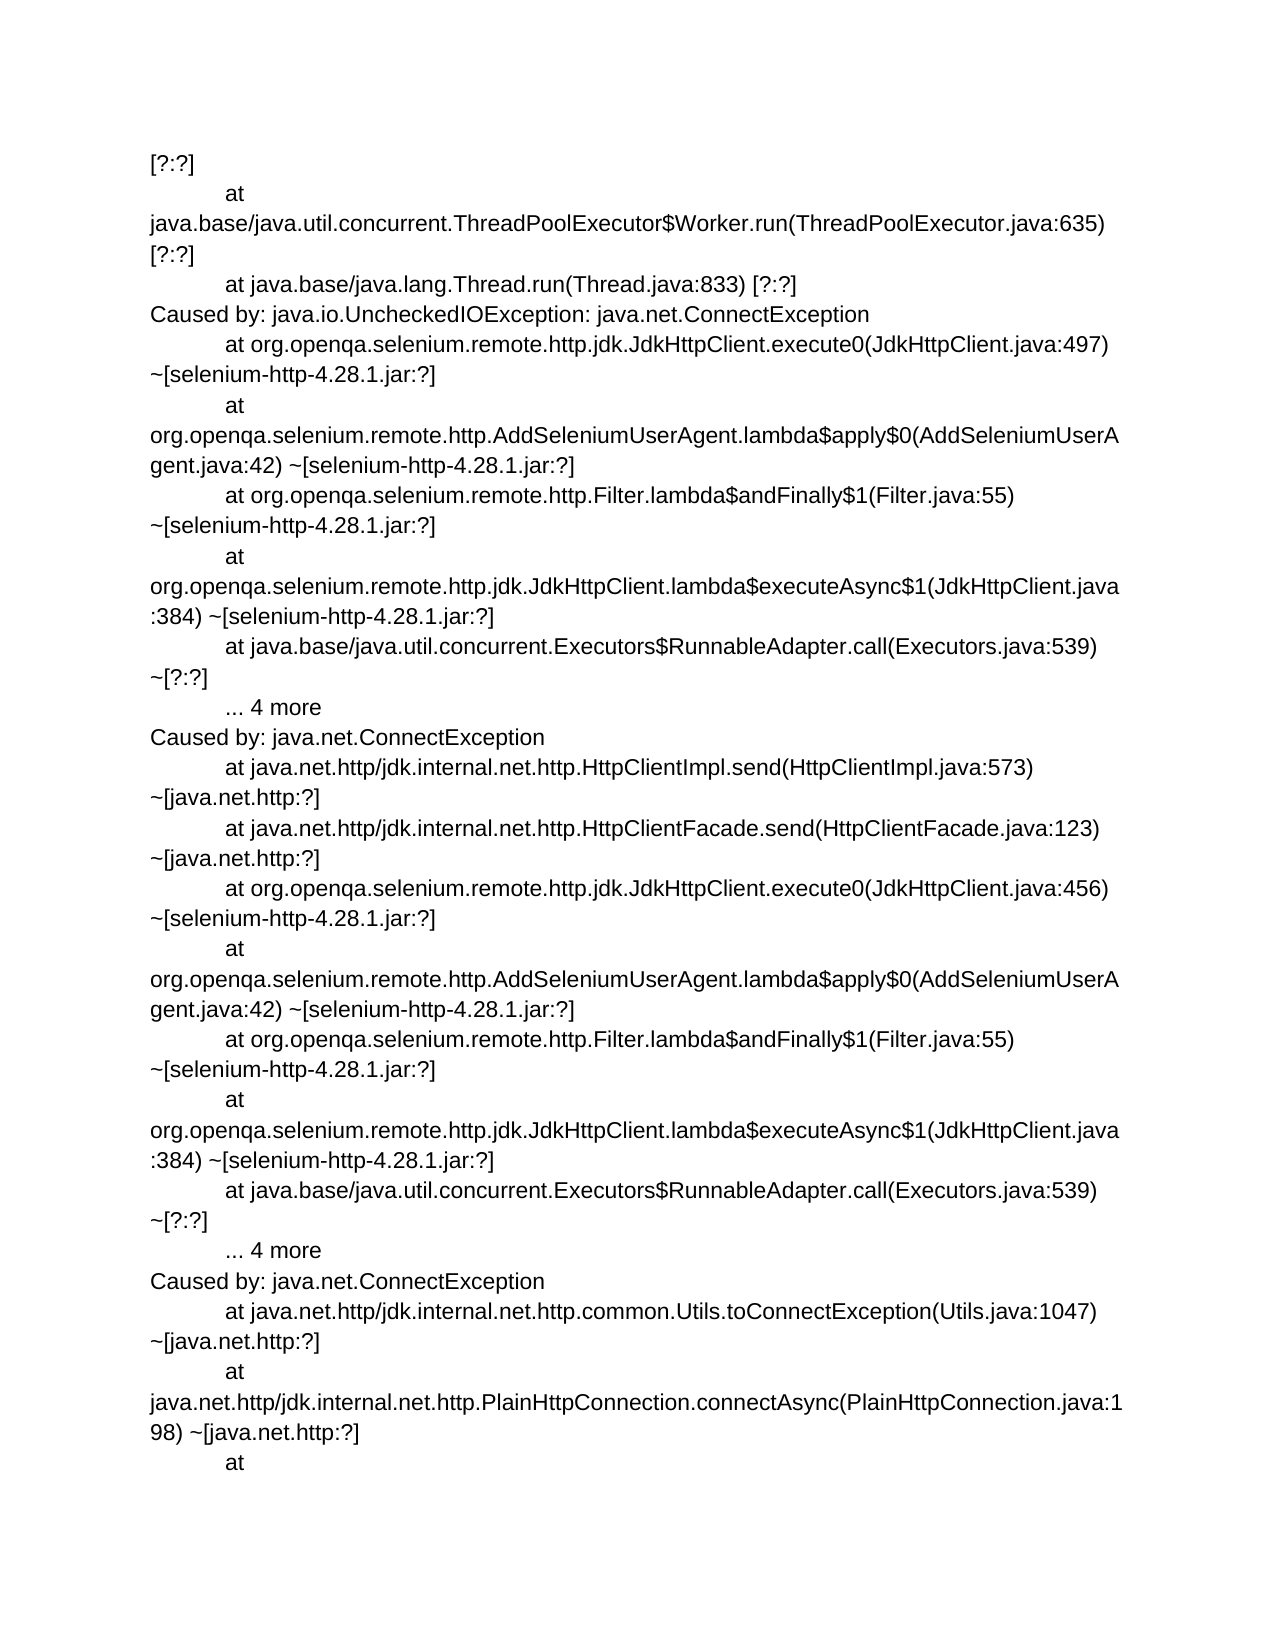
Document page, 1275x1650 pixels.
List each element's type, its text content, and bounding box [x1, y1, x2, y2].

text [150, 150, 1125, 176]
text at org.openqa.selenium.remote.http.AddSeleniumUserAgent.lambda$apply$0(AddSeleniumUserAgent.java:42) ~[selenium-http-4.28.1.jar:?] [150, 392, 1125, 478]
text Caused by: java.net.ConnectException [150, 724, 1125, 750]
text Caused by: java.io.UncheckedIOException: java.net.ConnectException [150, 301, 1125, 327]
text Caused by: java.net.ConnectException [150, 1268, 1125, 1294]
text at java.net.http/jdk.internal.net.http.PlainHttpConnection.connectAsync(PlainHttpConnection.java:198) ~[java.net.http:?] [150, 1358, 1125, 1445]
text ... 4 more [150, 1237, 1125, 1264]
text at java.base/java.util.concurrent.Executors$RunnableAdapter.call(Executors.java:539) ~[?:?] [150, 633, 1125, 690]
text at java.base/java.lang.Thread.run(Thread.java:833) [?:?] [150, 271, 1125, 297]
text at org.openqa.selenium.remote.http.Filter.lambda$andFinally$1(Filter.java:55) ~[selenium-http-4.28.1.jar:?] [150, 482, 1125, 539]
text at java.net.http/jdk.internal.net.http.HttpClientImpl.send(HttpClientImpl.java:573) ~[java.net.http:?] [150, 754, 1125, 811]
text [150, 1449, 1125, 1475]
text at org.openqa.selenium.remote.http.jdk.JdkHttpClient.lambda$executeAsync$1(JdkHttpClient.java:384) ~[selenium-http-4.28.1.jar:?] [150, 543, 1125, 629]
text at org.openqa.selenium.remote.http.AddSeleniumUserAgent.lambda$apply$0(AddSeleniumUserAgent.java:42) ~[selenium-http-4.28.1.jar:?] [150, 935, 1125, 1022]
text at org.openqa.selenium.remote.http.jdk.JdkHttpClient.execute0(JdkHttpClient.java:497) ~[selenium-http-4.28.1.jar:?] [150, 331, 1125, 388]
text at java.net.http/jdk.internal.net.http.HttpClientFacade.send(HttpClientFacade.java:123) ~[java.net.http:?] [150, 814, 1125, 871]
text at java.net.http/jdk.internal.net.http.common.Utils.toConnectException(Utils.java:1047) ~[java.net.http:?] [150, 1298, 1125, 1354]
text at org.openqa.selenium.remote.http.jdk.JdkHttpClient.lambda$executeAsync$1(JdkHttpClient.java:384) ~[selenium-http-4.28.1.jar:?] [150, 1086, 1125, 1173]
text at java.base/java.util.concurrent.ThreadPoolExecutor$Worker.run(ThreadPoolExecutor.java:635) [?:?] [150, 180, 1125, 267]
text at org.openqa.selenium.remote.http.jdk.JdkHttpClient.execute0(JdkHttpClient.java:456) ~[selenium-http-4.28.1.jar:?] [150, 875, 1125, 932]
text at java.base/java.util.concurrent.Executors$RunnableAdapter.call(Executors.java:539) ~[?:?] [150, 1177, 1125, 1234]
text at org.openqa.selenium.remote.http.Filter.lambda$andFinally$1(Filter.java:55) ~[selenium-http-4.28.1.jar:?] [150, 1026, 1125, 1083]
text ... 4 more [150, 694, 1125, 720]
